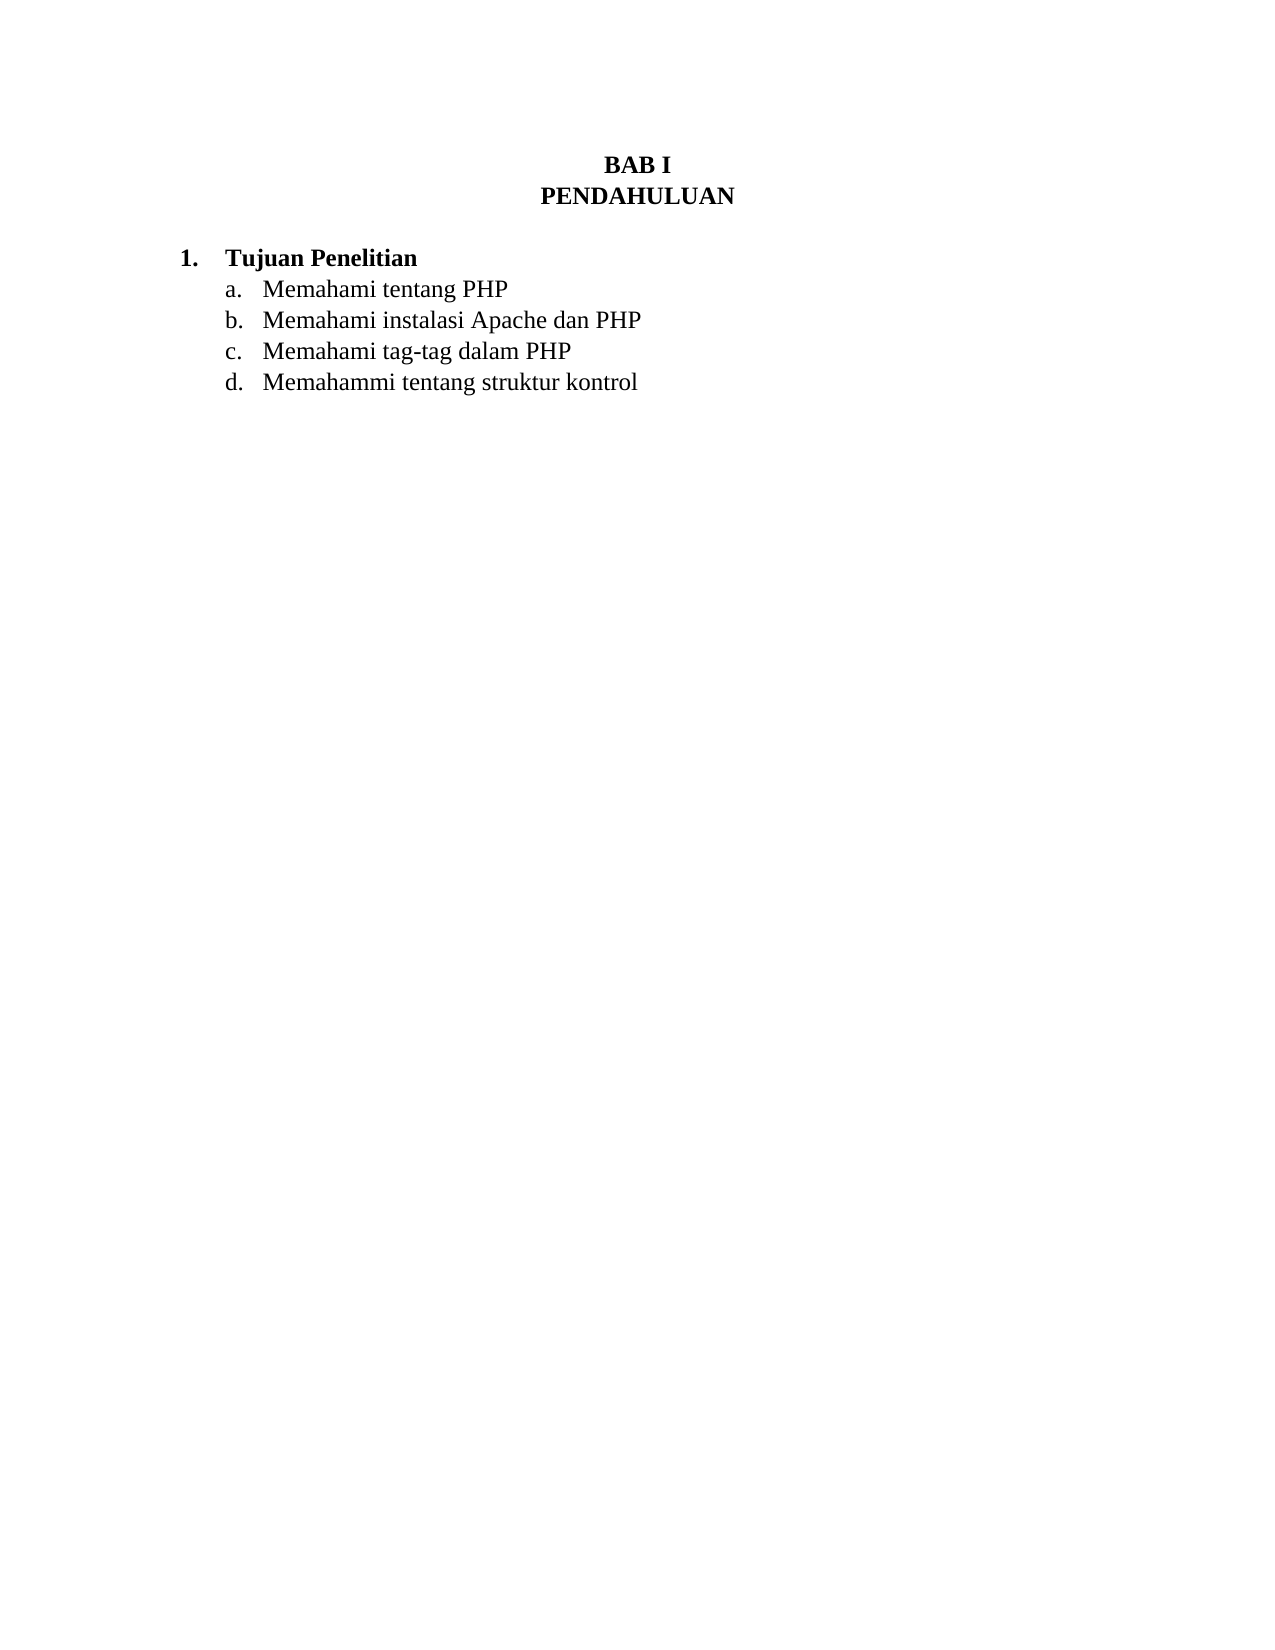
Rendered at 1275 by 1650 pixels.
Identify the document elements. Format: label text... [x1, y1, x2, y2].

list Tujuan Penelitian [150, 243, 1125, 272]
text PENDAHULUAN [150, 181, 1125, 210]
list Memahami instalasi Apache dan PHP [225, 305, 1125, 334]
list Memahammi tentang struktur kontrol [225, 367, 1125, 396]
list Memahami tentang PHP [225, 274, 1125, 303]
list Memahami tag-tag dalam PHP [225, 336, 1125, 365]
text BAB I [150, 150, 1125, 179]
